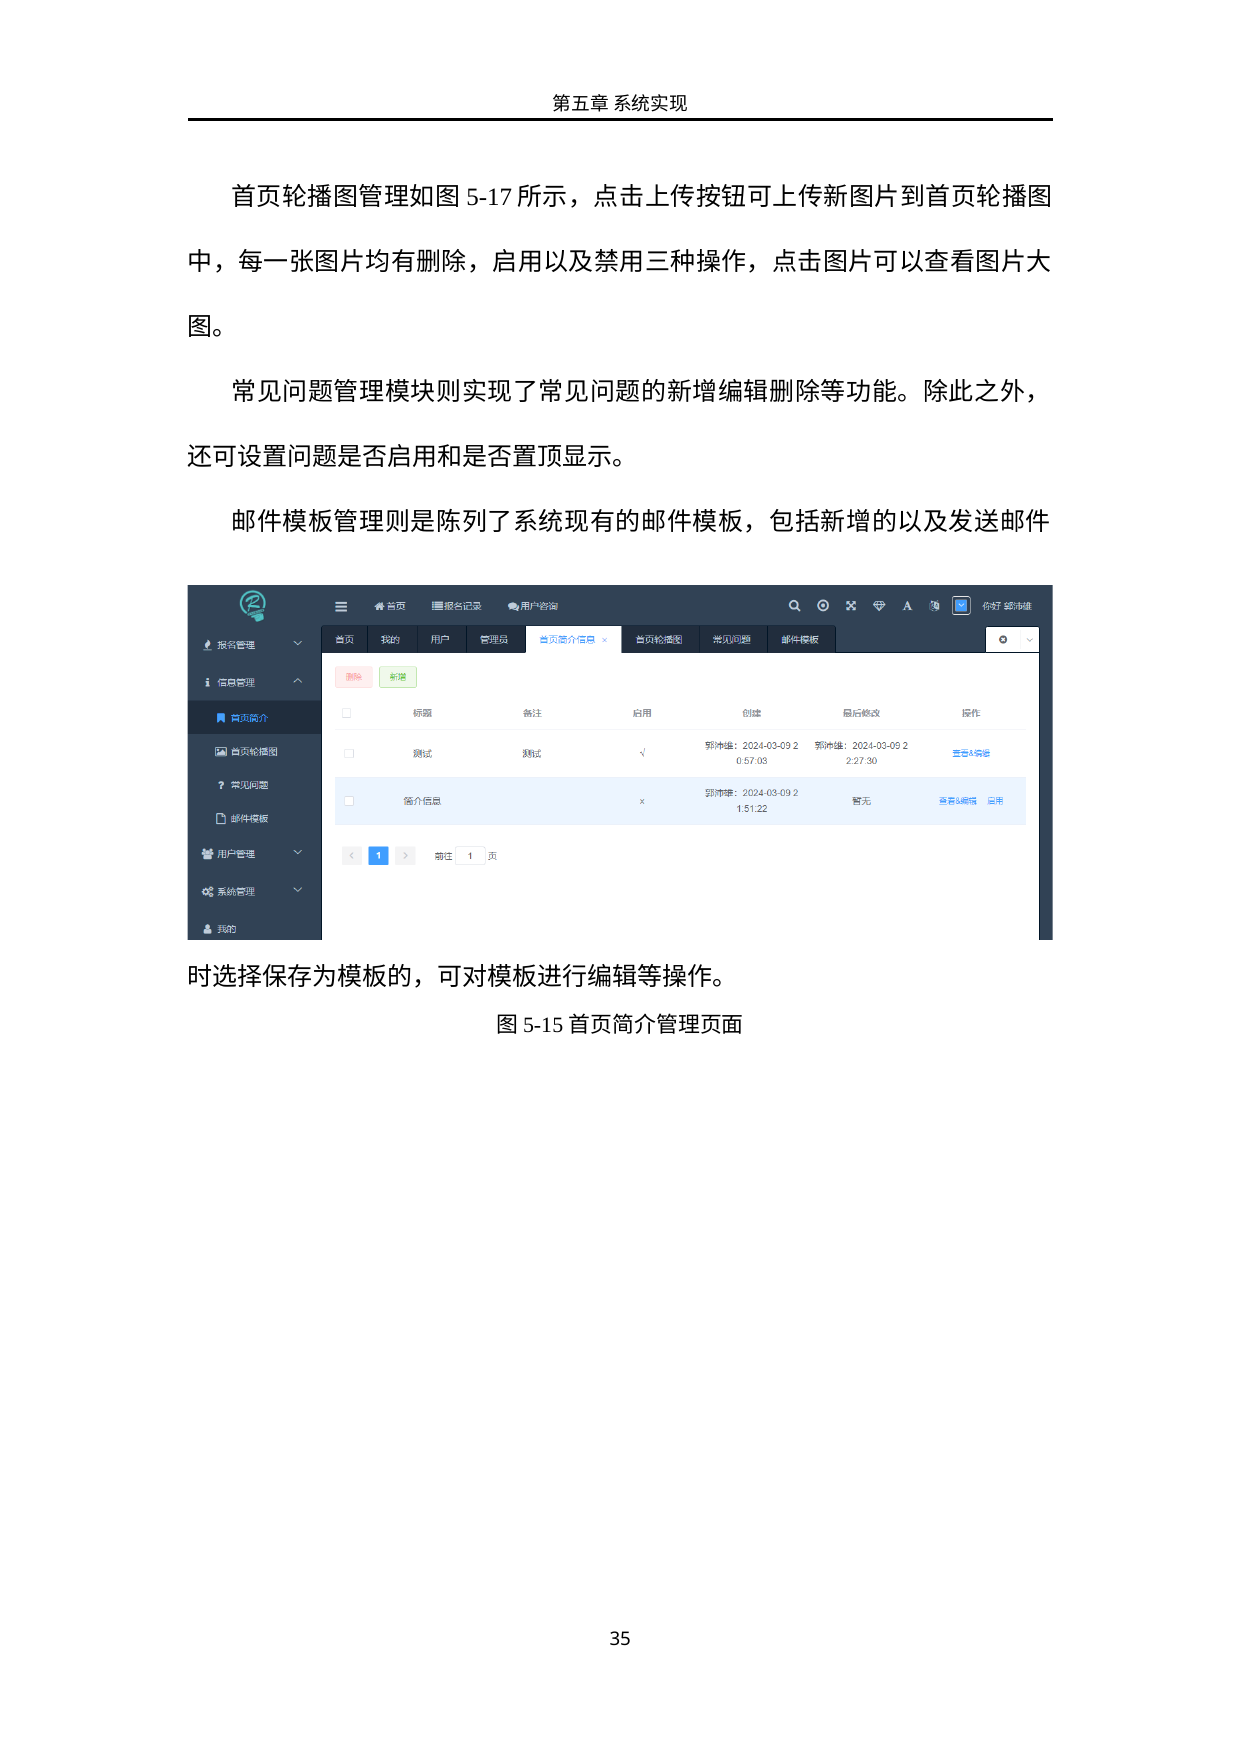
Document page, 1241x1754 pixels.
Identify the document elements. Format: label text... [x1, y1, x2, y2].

text 邮件模板管理则是陈列了系统现有的邮件模板，包括新增的以及发送邮件时选择保存为模板的，可对模板进行编辑等操作。 [187, 940, 1053, 1007]
text 邮件模板管理则是陈列了系统现有的邮件模板，包括新增的以及发送邮件时选择保存为模板的，可对模板进行编辑等操作。 [187, 487, 1053, 585]
picture [187, 585, 1053, 940]
text 图5-15 首页简介管理页面 [187, 1007, 1053, 1039]
text 常见问题管理模块则实现了常见问题的新增编辑删除等功能。除此之外，还可设置问题是否启用和是否置顶显示。 [187, 357, 1053, 487]
text 首页轮播图管理如图5-17所示，点击上传按钮可上传新图片到首页轮播图中，每一张图片均有删除，启用以及禁用三种操作，点击图片可以查看图片大图。 [187, 162, 1053, 357]
